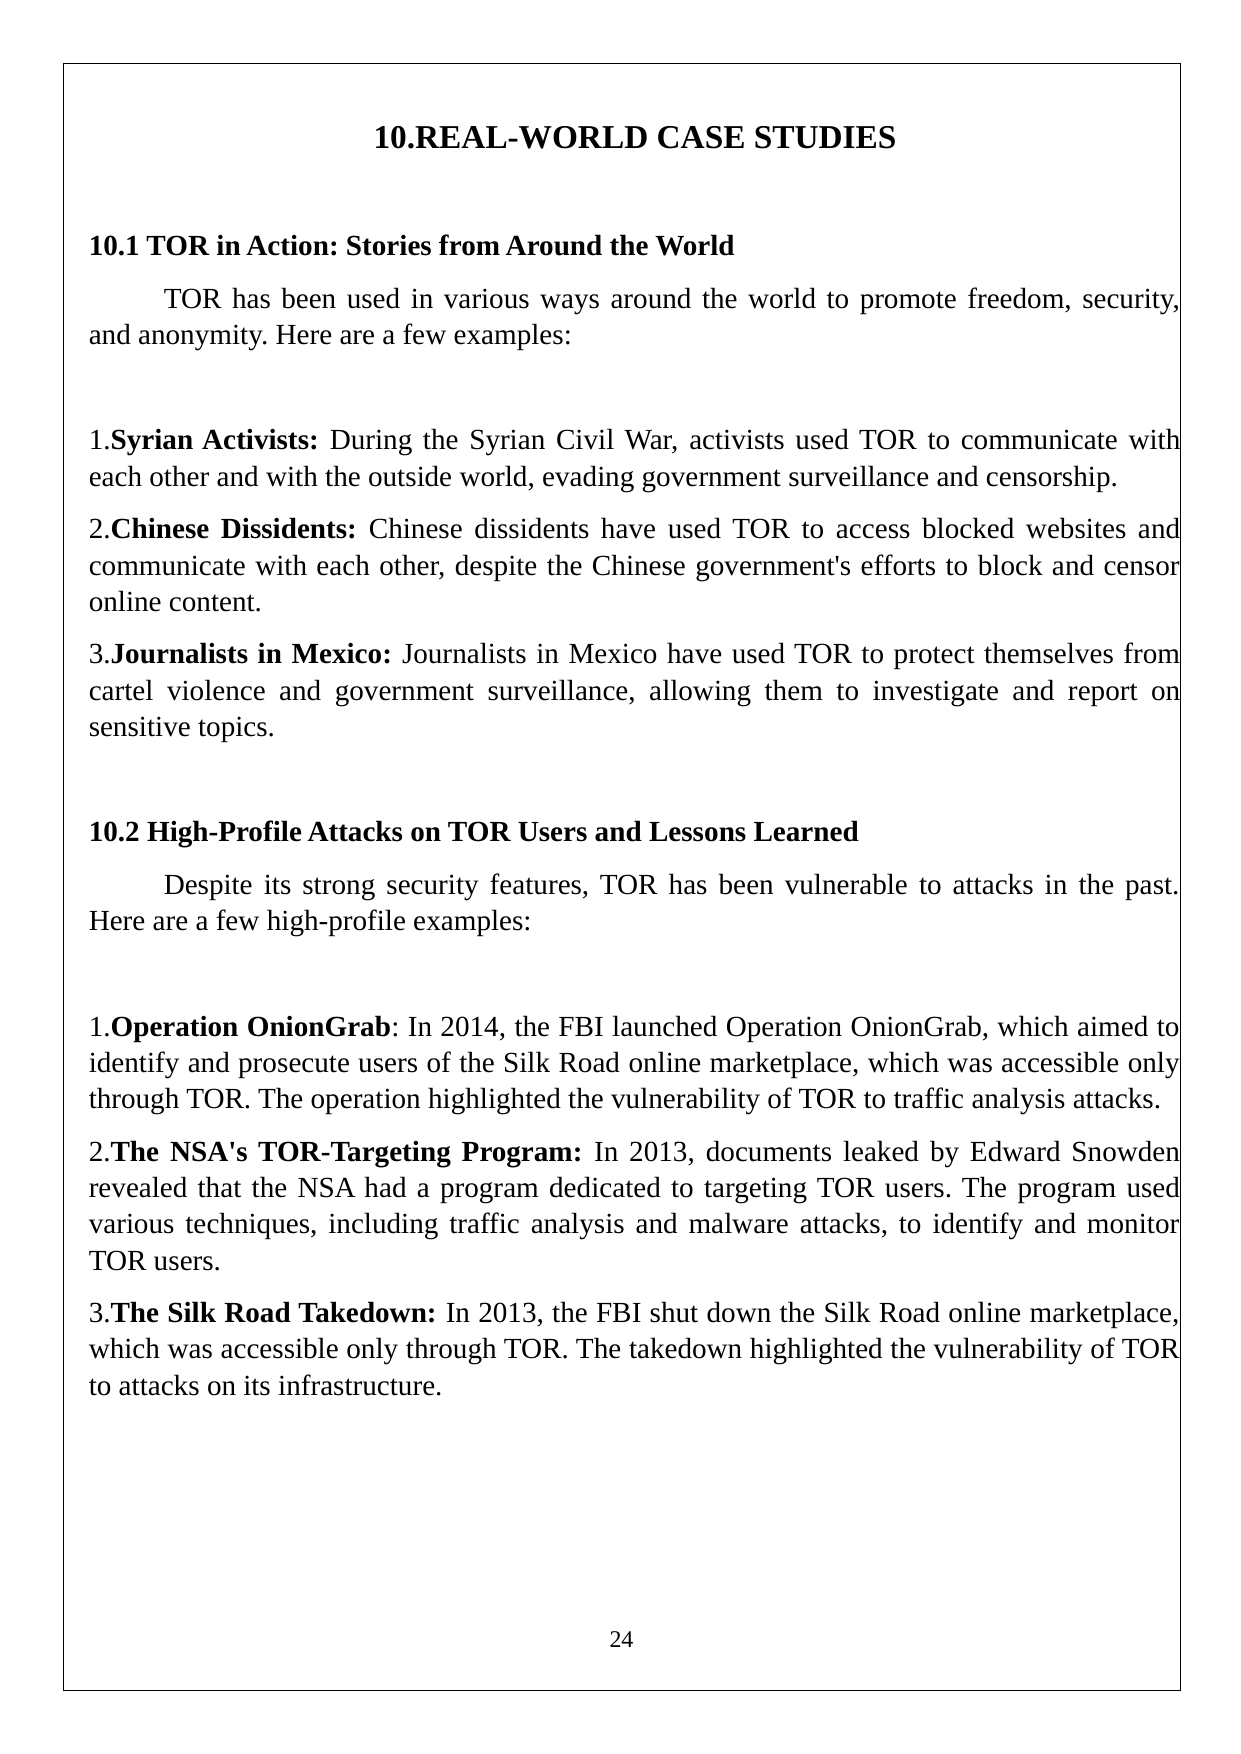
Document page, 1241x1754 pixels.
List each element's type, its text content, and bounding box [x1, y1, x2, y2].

text 3.The Silk Road Takedown: In 2013, the FBI shut down the Silk Road online marketplace, which was accessible only through TOR. The takedown highlighted the vulnerability of TOR to attacks on its infrastructure. [88, 1295, 1180, 1401]
text 2.The NSA's TOR-Targeting Program: In 2013, documents leaked by Edward Snowden revealed that the NSA had a program dedicated to targeting TOR users. The program used various techniques, including traffic analysis and malware attacks, to identify and monitor TOR users. [88, 1134, 1180, 1276]
text Despite its strong security features, TOR has been vulnerable to attacks in the past. Here are a few high-profile examples: [88, 867, 1180, 937]
text 3.Journalists in Mexico: Journalists in Mexico have used TOR to protect themselves from cartel violence and government surveillance, allowing them to investigate and report on sensitive topics. [88, 637, 1180, 742]
text 1.Syrian Activists: During the Syrian Civil War, activists used TOR to communicate with each other and with the outside world, evading government surveillance and censorship. [88, 422, 1180, 492]
text 10.REAL-WORLD CASE STUDIES [88, 117, 1180, 155]
text TOR has been used in various ways around the world to promote freedom, security, and anonymity. Here are a few examples: [88, 281, 1180, 350]
text 10.2 High-Profile Attacks on TOR Users and Lessons Learned [88, 814, 1180, 848]
text 10.1 TOR in Action: Stories from Around the World [88, 228, 1180, 261]
text 1.Operation OnionGrab: In 2014, the FBI launched Operation OnionGrab, which aimed to identify and prosecute users of the Silk Road online marketplace, which was accessible only through TOR. The operation highlighted the vulnerability of TOR to traffic analysis attacks. [88, 1009, 1180, 1115]
text 2.Chinese Dissidents: Chinese dissidents have used TOR to access blocked websites and communicate with each other, despite the Chinese government's efforts to block and censor online content. [88, 511, 1180, 617]
